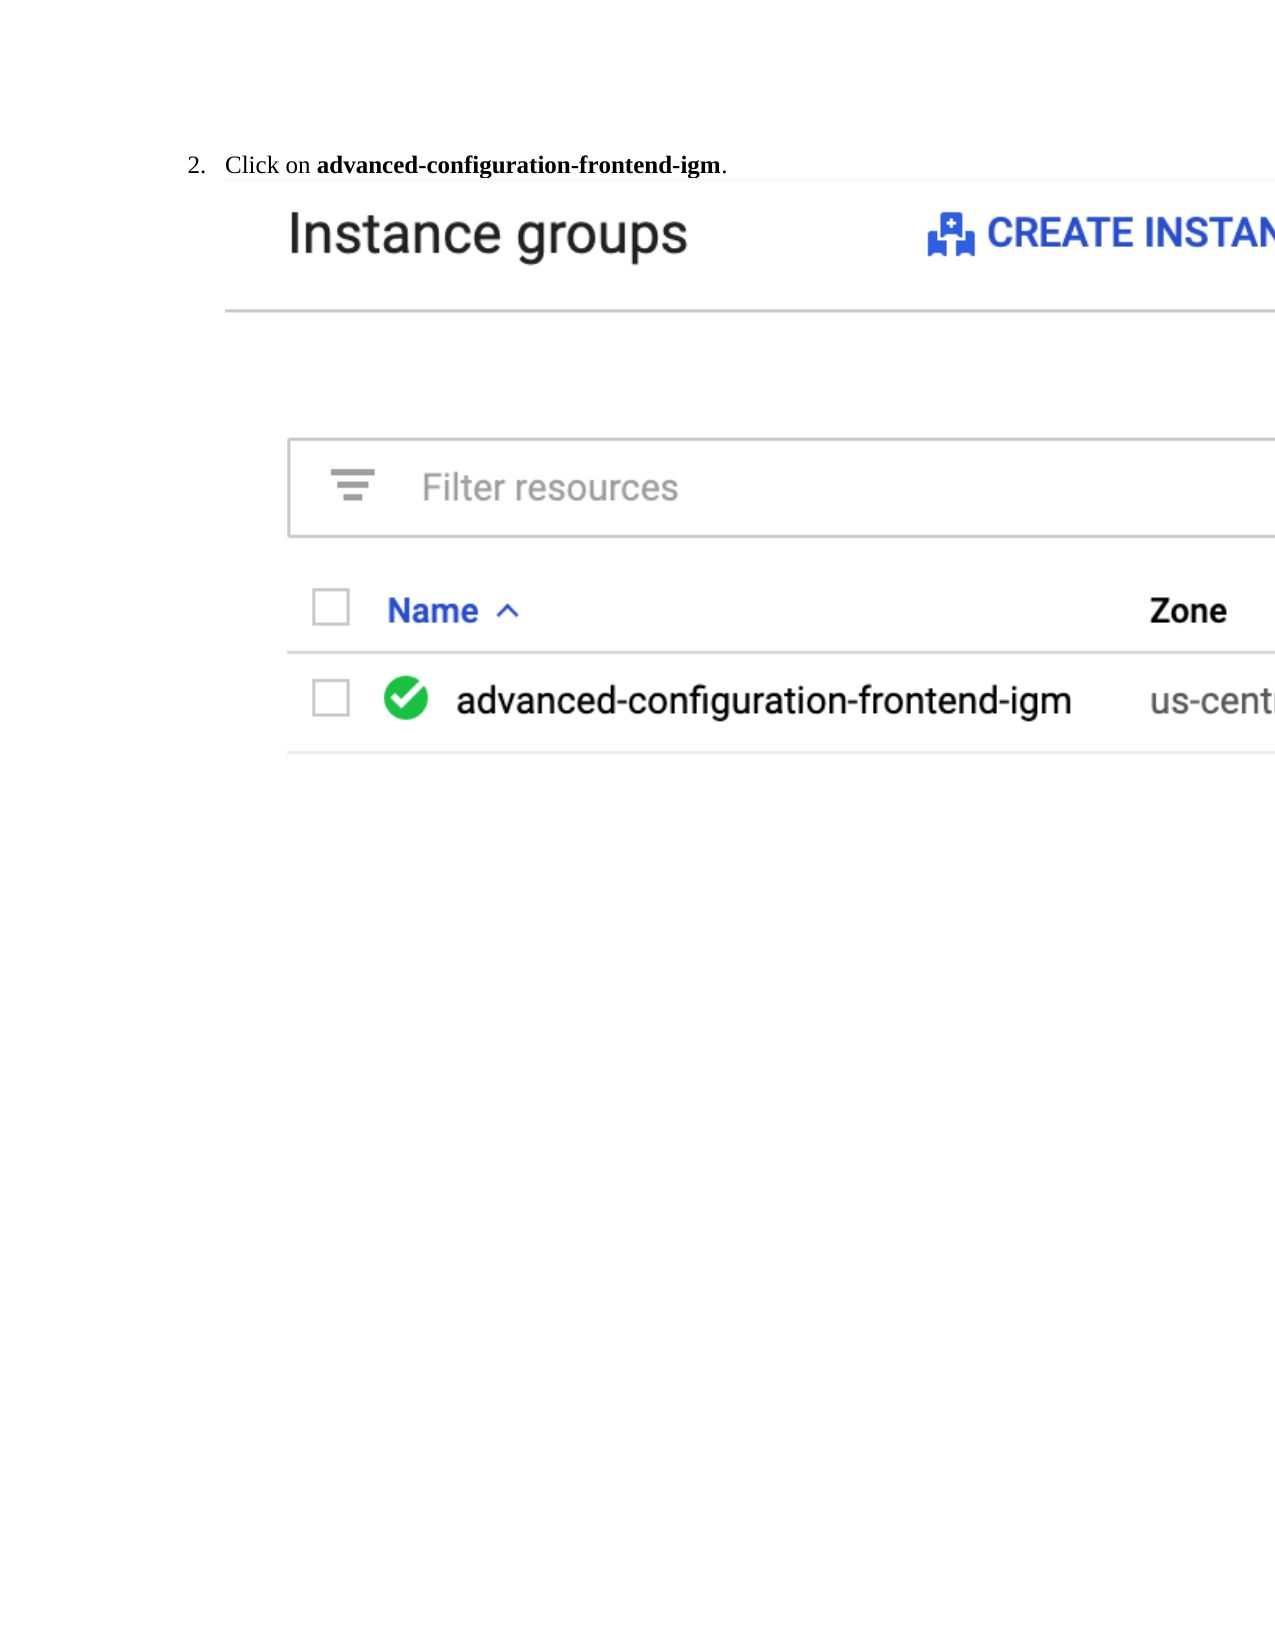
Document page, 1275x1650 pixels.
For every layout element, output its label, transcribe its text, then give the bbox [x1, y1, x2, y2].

picture [225, 178, 1275, 814]
